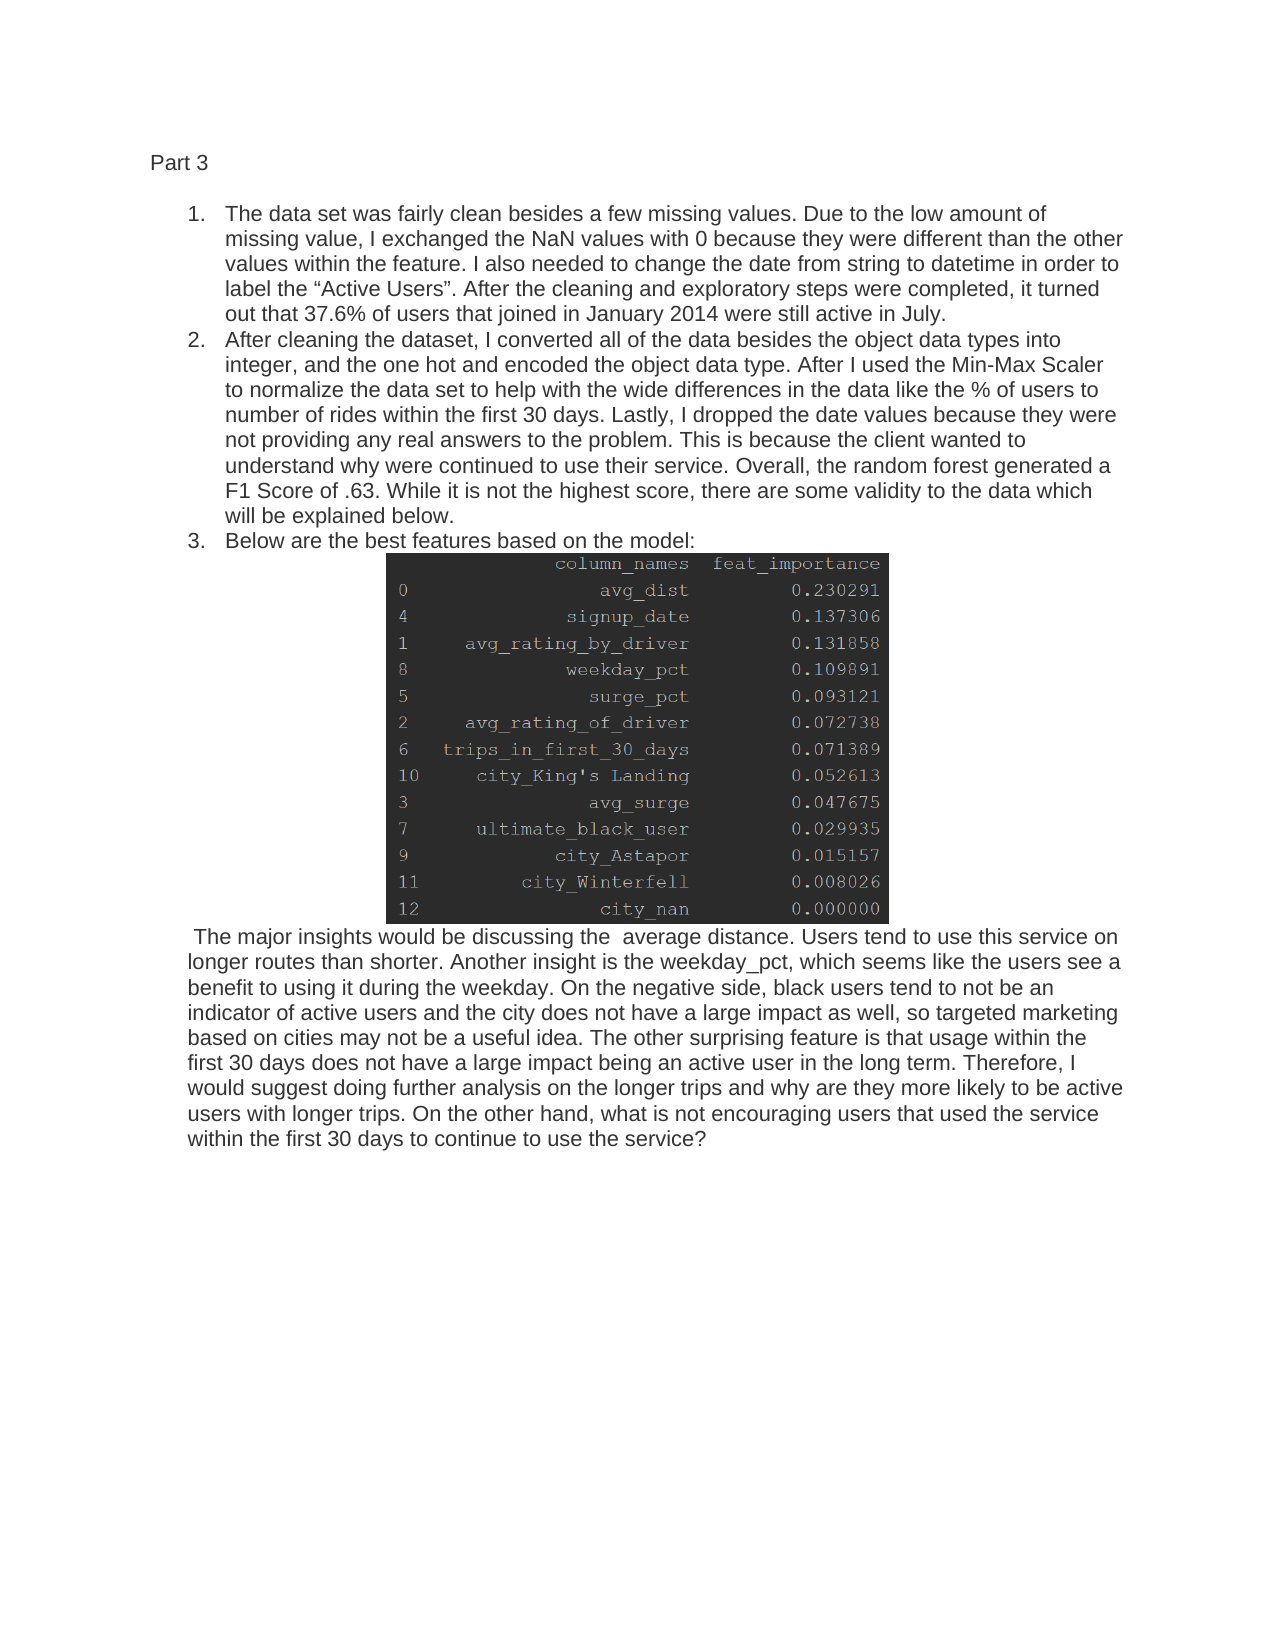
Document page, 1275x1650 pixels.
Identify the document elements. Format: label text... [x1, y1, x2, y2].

list The data set was fairly clean besides a few missing values. Due to the low amount of missing value, I exchanged the NaN values with 0 because they were different than the other values within the feature. I also needed to change the date from string to datetime in order to label the “Active Users”. After the cleaning and exploratory steps were completed, it turned out that 37.6% of users that joined in January 2014 were still active in July. [187, 200, 1125, 326]
list After cleaning the dataset, I converted all of the data besides the object data types into integer, and the one hot and encoded the object data type. After I used the Min-Max Scaler to normalize the data set to help with the wide differences in the data like the % of users to number of rides within the first 30 days. Lastly, I dropped the date values because they were not providing any real answers to the problem. This is because the client wanted to understand why were continued to use their service. Overall, the random forest generated a F1 Score of .63. While it is not the highest score, there are some validity to the data which will be explained below. [187, 326, 1125, 528]
text Part 3 [150, 150, 1125, 175]
text The major insights would be discussing the average distance. Users tend to use this service on longer routes than shorter. Another insight is the weekday_pct, which seems like the users see a benefit to using it during the weekday. On the negative side, black users tend to not be an indicator of active users and the city does not have a large impact as well, so targeted marketing based on cities may not be a useful idea. The other surprising feature is that usage within the first 30 days does not have a large impact being an active user in the long term. Therefore, I would suggest doing further analysis on the longer trips and why are they more likely to be active users with longer trips. On the other hand, what is not encouraging users that used the service within the first 30 days to continue to use the service? [187, 924, 1125, 1151]
picture [386, 553, 889, 924]
list Below are the best features based on the model: [187, 528, 1125, 553]
